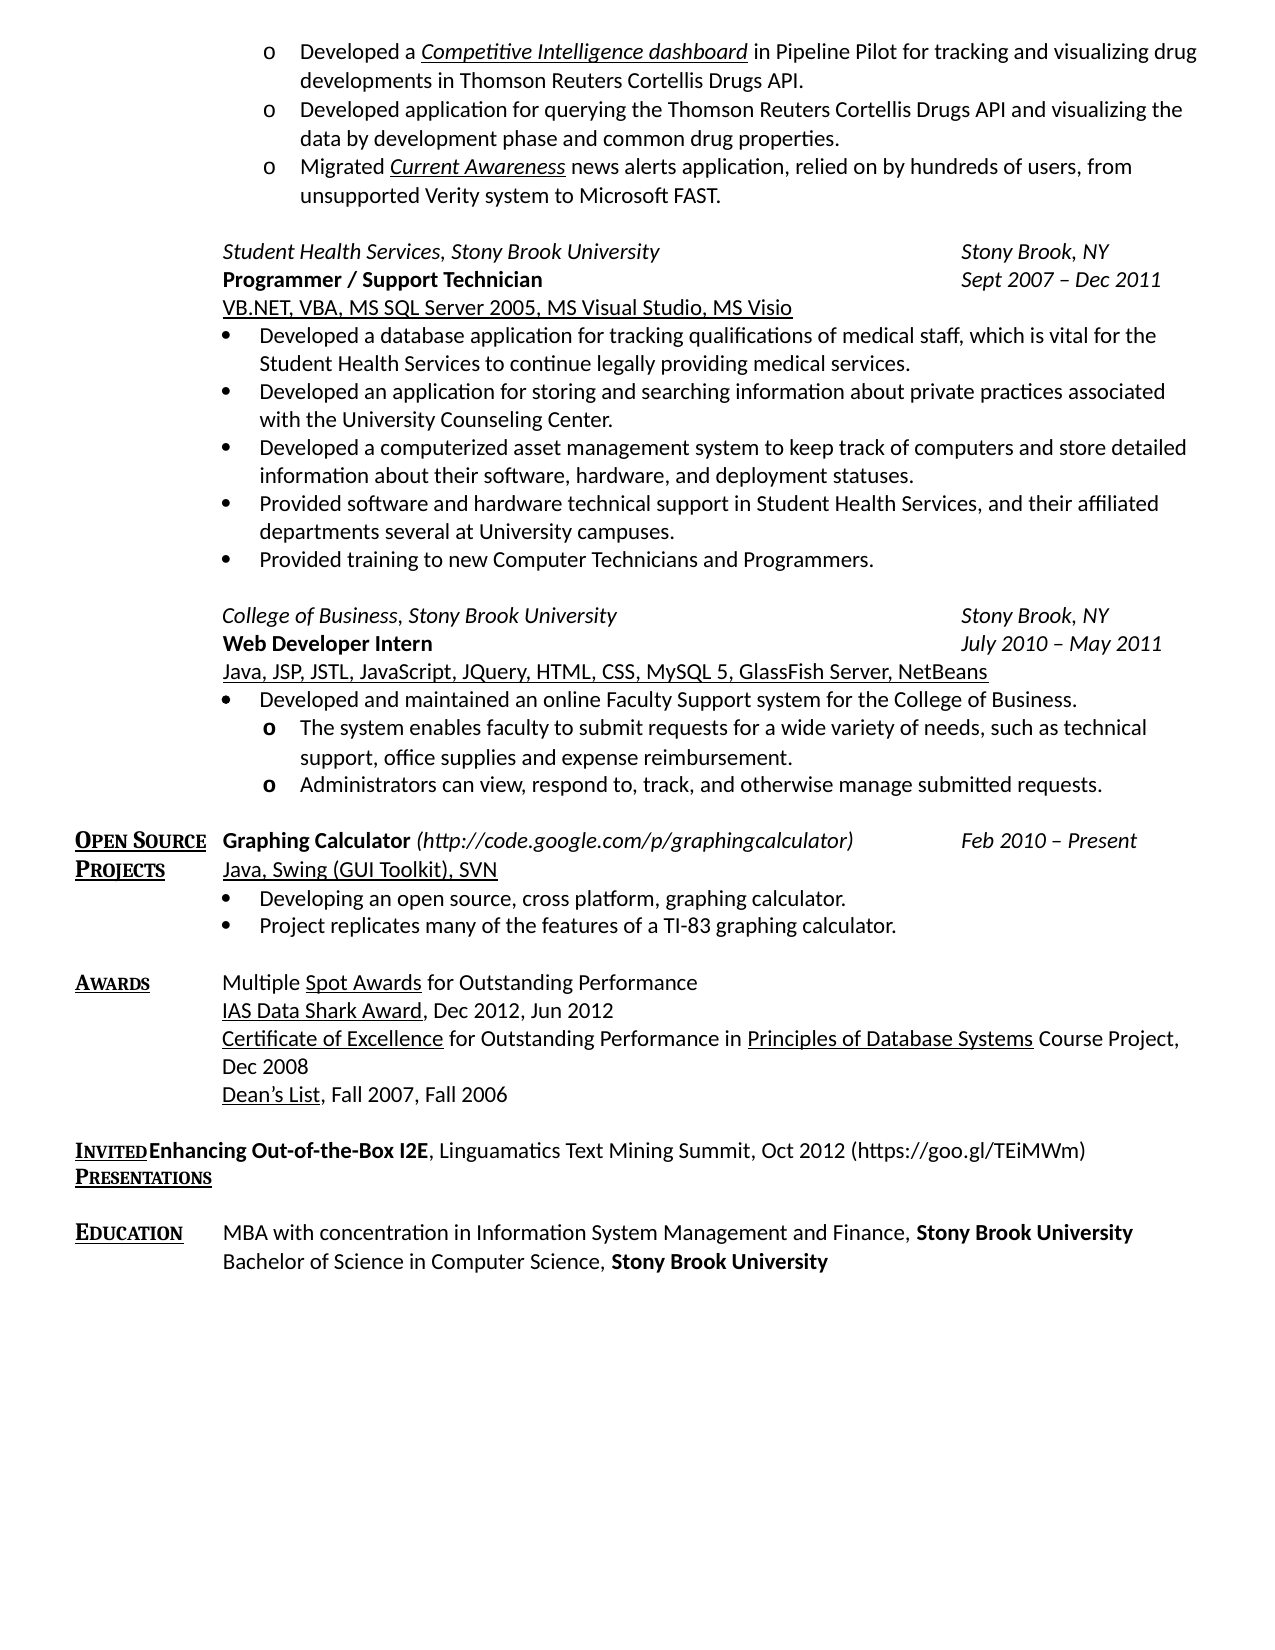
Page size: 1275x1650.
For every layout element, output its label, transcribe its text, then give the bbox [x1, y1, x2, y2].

list Administrators can view, respond to, track, and otherwise manage submitted requests. [262, 771, 1200, 800]
list Developed a computerized asset management system to keep track of computers and store detailed information about their software, hardware, and deployment statuses. [222, 433, 1200, 489]
text Education MBA with concentration in Information System Management and Finance, Stony Brook University [75, 1218, 1200, 1247]
list Developed and maintained an online Faculty Support system for the College of Business. [222, 685, 1200, 713]
list Provided software and hardware technical support in Student Health Services, and their affiliated departments several at University campuses. [222, 489, 1200, 545]
text Invited Enhancing Out-of-the-Box I2E, Linguamatics Text Mining Summit, Oct 2012 (https://goo.gl/TEiMWm) [75, 1136, 1200, 1164]
list Project replicates many of the features of a TI-83 graphing calculator. [222, 912, 1200, 940]
text Certificate of Excellence for Outstanding Performance in Principles of Database Systems Course Project, Dec 2008 [222, 1024, 1200, 1080]
text Presentations [75, 1164, 1200, 1190]
text Java, JSP, JSTL, JavaScript, JQuery, HTML, CSS, MySQL 5, GlassFish Server, NetBeans [149, 657, 1200, 685]
list Developed a database application for tracking qualifications of medical staff, which is vital for the Student Health Services to continue legally providing medical services. [222, 321, 1200, 377]
text College of Business, Stony Brook University Stony Brook, NY [149, 601, 1200, 629]
list Developed a Competitive Intelligence dashboard in Pipeline Pilot for tracking and visualizing drug developments in Thomson Reuters Cortellis Drugs API. [262, 37, 1200, 95]
text Programmer / Support Technician Sept 2007 – Dec 2011 [149, 265, 1200, 293]
list The system enables faculty to submit requests for a wide variety of needs, such as technical support, office supplies and expense reimbursement. [262, 713, 1200, 771]
list Developed an application for storing and searching information about private practices associated with the University Counseling Center. [222, 377, 1200, 433]
text Open Source Graphing Calculator (http://code.google.com/p/graphingcalculator) Feb 2010 – Present [75, 826, 1200, 855]
text Student Health Services, Stony Brook University Stony Brook, NY [149, 237, 1200, 265]
list Developed application for querying the Thomson Reuters Cortellis Drugs API and visualizing the data by development phase and common drug properties. [262, 95, 1200, 152]
list Developing an open source, cross platform, graphing calculator. [222, 884, 1200, 912]
text Dean’s List, Fall 2007, Fall 2006 [222, 1080, 1200, 1108]
text Projects Java, Swing (GUI Toolkit), SVN [75, 855, 1200, 884]
list Migrated Current Awareness news alerts application, relied on by hundreds of users, from unsupported Verity system to Microsoft FAST. [262, 152, 1200, 209]
text IAS Data Shark Award, Dec 2012, Jun 2012 [222, 996, 1200, 1024]
text Web Developer Intern July 2010 – May 2011 [149, 629, 1200, 657]
list Provided training to new Computer Technicians and Programmers. [222, 545, 1200, 573]
text Awards Multiple Spot Awards for Outstanding Performance [75, 968, 1200, 996]
text VB.NET, VBA, MS SQL Server 2005, MS Visual Studio, MS Visio [148, 293, 1200, 321]
text Bachelor of Science in Computer Science, Stony Brook University [75, 1247, 1200, 1275]
